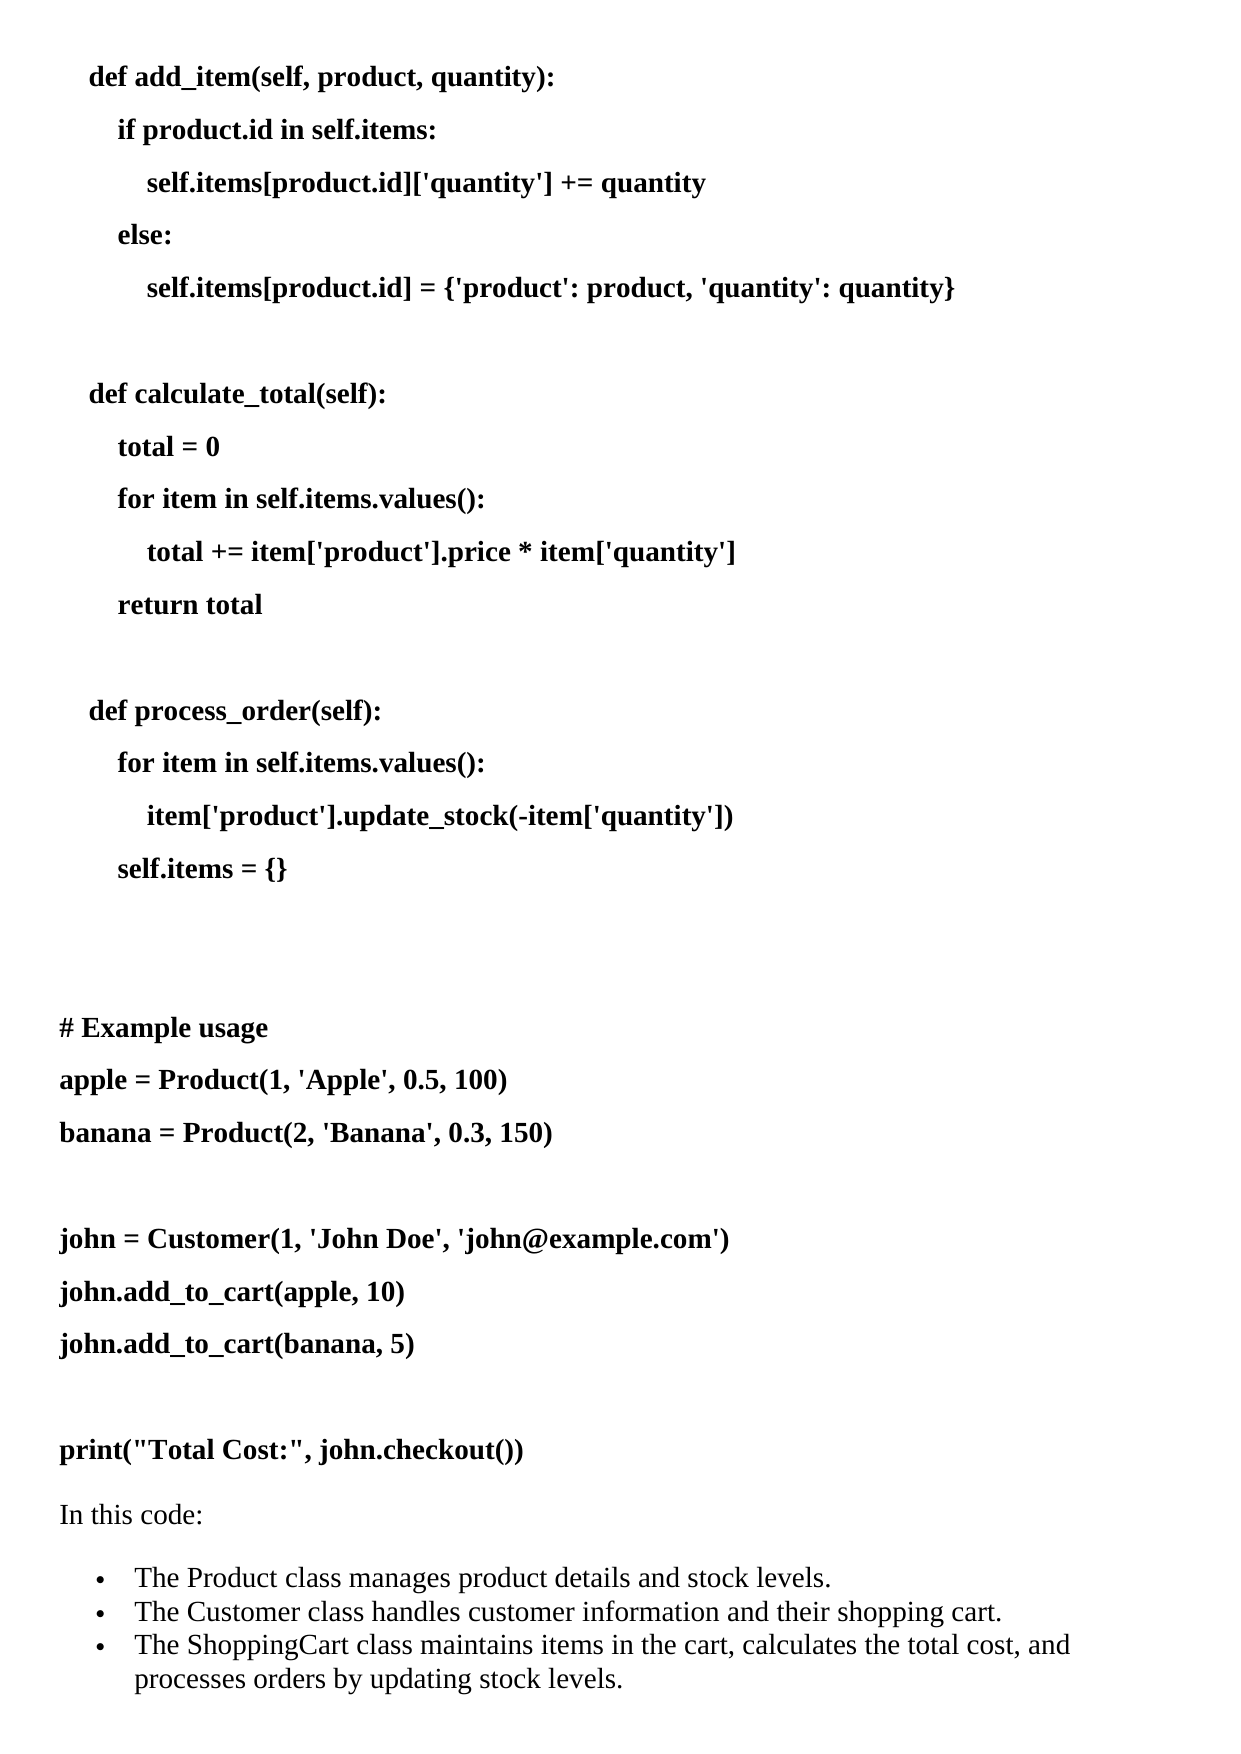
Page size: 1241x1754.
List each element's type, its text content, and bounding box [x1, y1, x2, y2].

text john.add_to_cart(banana, 5) [59, 1327, 1181, 1360]
text john = Customer(1, 'John Doe', 'john@example.com') [59, 1221, 1181, 1254]
text for item in self.items.values(): [59, 482, 1181, 515]
text self.items[product.id]['quantity'] += quantity [59, 165, 1181, 198]
text item['product'].update_stock(-item['quantity']) [59, 798, 1181, 832]
text self.items = {} [59, 851, 1181, 885]
text # Example usage [59, 1010, 1181, 1043]
text else: [59, 217, 1181, 251]
text self.items[product.id] = {'product': product, 'quantity': quantity} [59, 270, 1181, 304]
text def process_order(self): [59, 693, 1181, 726]
text def calculate_total(self): [59, 376, 1181, 409]
list The Customer class handles customer information and their shopping cart. [97, 1623, 1181, 1656]
text john.add_to_cart(apple, 10) [59, 1274, 1181, 1307]
text return total [59, 587, 1181, 621]
text for item in self.items.values(): [59, 746, 1181, 779]
text apple = Product(1, 'Apple', 0.5, 100) [59, 1062, 1181, 1096]
text total = 0 [59, 429, 1181, 462]
text total += item['product'].price * item['quantity'] [59, 534, 1181, 568]
text print("Total Cost:", john.checkout()) [59, 1432, 1181, 1466]
list The Product class manages product details and stock levels. [97, 1560, 1181, 1594]
text In this code: [59, 1497, 1181, 1531]
text def add_item(self, product, quantity): [59, 59, 1181, 93]
text if product.id in self.items: [59, 112, 1181, 145]
text banana = Product(2, 'Banana', 0.3, 150) [59, 1115, 1181, 1149]
